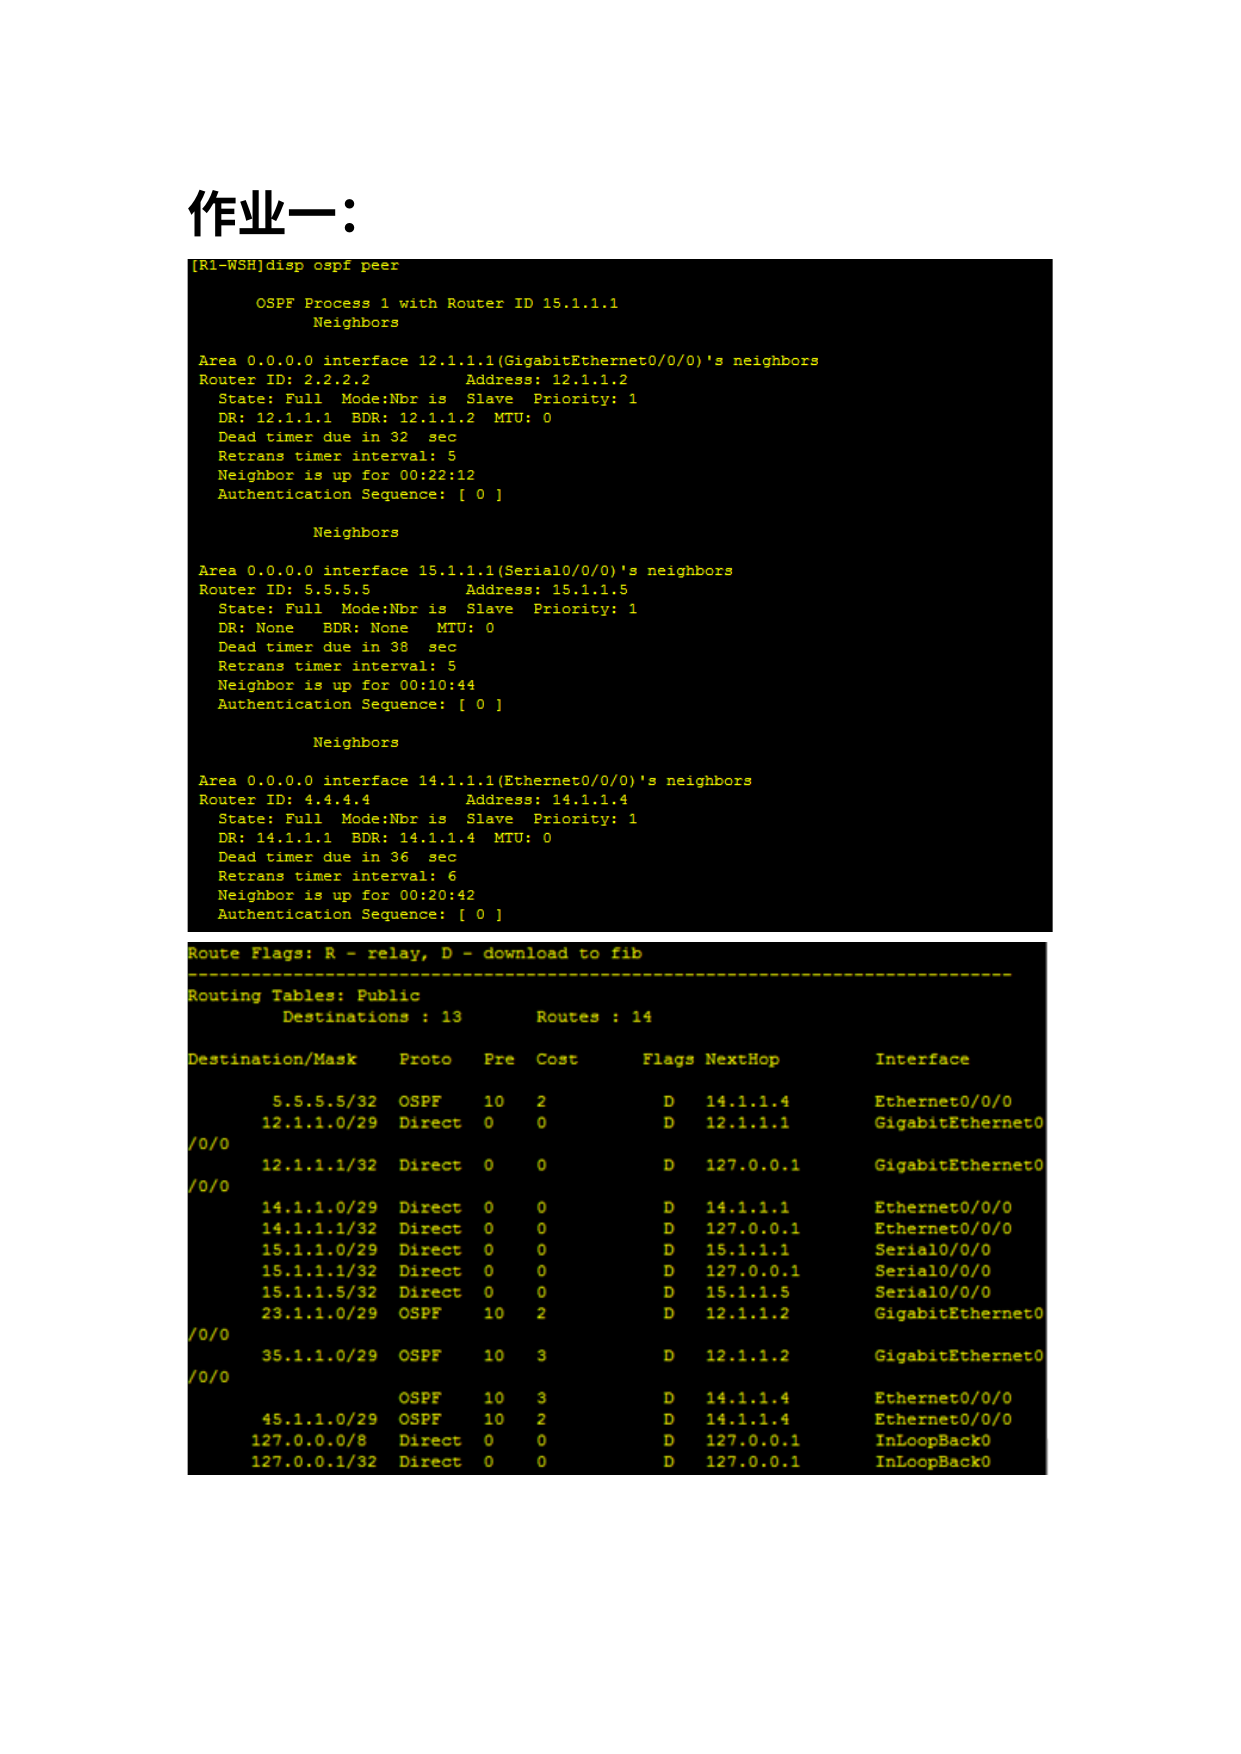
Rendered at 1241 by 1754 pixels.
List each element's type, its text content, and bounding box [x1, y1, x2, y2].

text 作业一： [187, 162, 1053, 259]
picture [187, 942, 1049, 1475]
picture [187, 259, 1053, 932]
